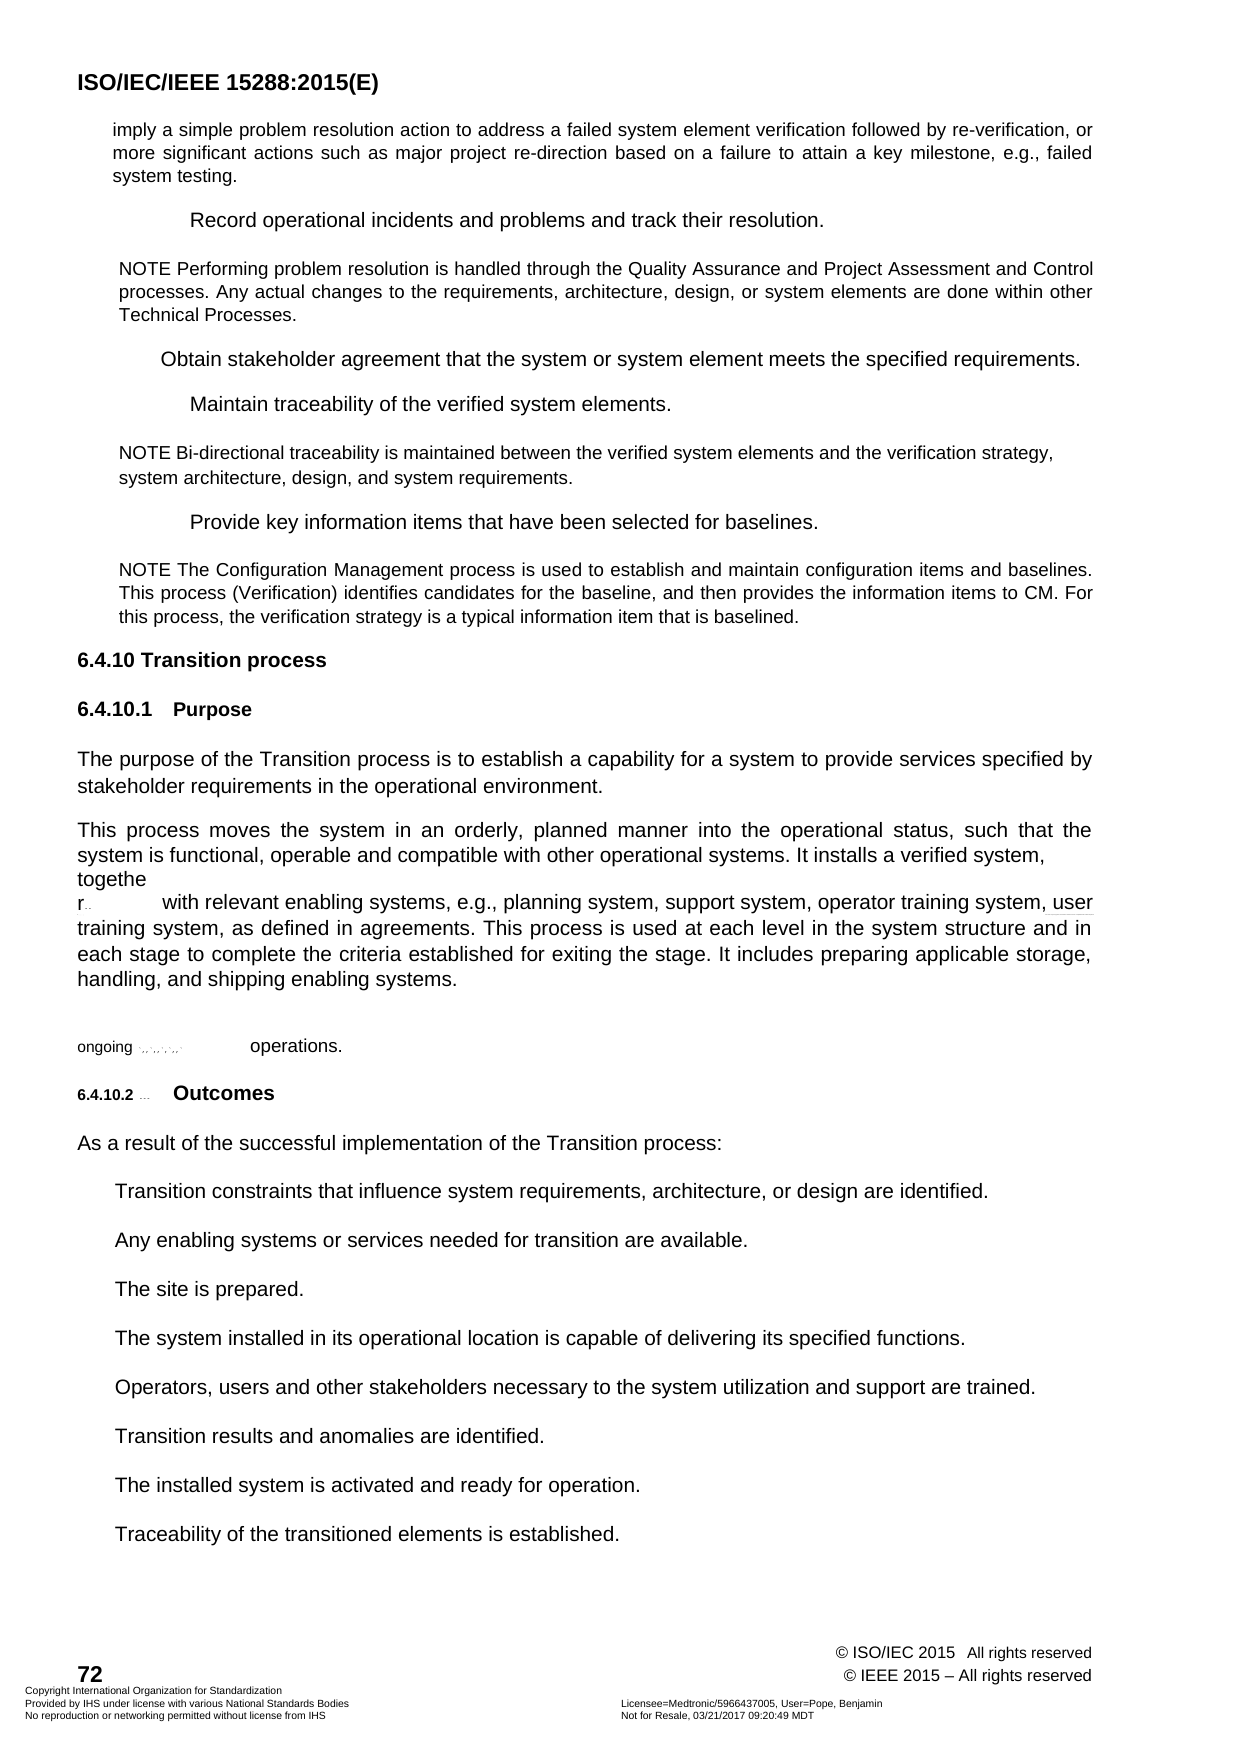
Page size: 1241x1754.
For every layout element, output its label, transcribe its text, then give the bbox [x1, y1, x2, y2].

list Traceability of the transitioned elements is established. [76, 1522, 1094, 1546]
list Any enabling systems or services needed for transition are available. [76, 1228, 1094, 1252]
text 6.4.10.2 --- Outcomes [77, 1081, 1094, 1105]
text © ISO/IEC 2015 All rights reserved [621, 1643, 1092, 1662]
text NOTE The Configuration Management process is used to establish and maintain configuration items and baselines. This process (Verification) identifies candidates for the baseline, and then provides the information items to CM. For this process, the verification strategy is a typical information item that is baselined. [119, 559, 1094, 627]
list Transition results and anomalies are identified. [76, 1424, 1094, 1448]
list The system installed in its operational location is capable of delivering its specified functions. [76, 1326, 1094, 1350]
text 72 [77, 1661, 546, 1687]
text NOTE Performing problem resolution is handled through the Quality Assurance and Project Assessment and Control processes. Any actual changes to the requirements, architecture, design, or system elements are done within other Technical Processes. [119, 257, 1094, 325]
text NOTE Bi-directional traceability is maintained between the verified system elements and the verification strategy, system architecture, design, and system requirements. [119, 441, 1094, 488]
text training system, as defined in agreements. This process is used at each level in the system structure and in each stage to complete the criteria established for exiting the stage. It includes preparing applicable storage, handling, and shipping enabling systems. [77, 916, 1094, 991]
text 6.4.10 Transition process [77, 648, 1094, 672]
list The installed system is activated and ready for operation. [76, 1473, 1094, 1497]
list Obtain stakeholder agreement that the system or system element meets the specified requirements. [118, 347, 1094, 371]
text ongoing `,,`,,`,`,,` operations. [77, 1035, 1094, 1057]
text ISO/IEC/IEEE 15288:2015(E) [77, 69, 1094, 95]
list The site is prepared. [76, 1277, 1094, 1301]
list Provide key information items that have been selected for baselines. [118, 509, 1094, 533]
text © IEEE 2015 – All rights reserved [621, 1666, 1092, 1685]
list Transition constraints that influence system requirements, architecture, or design are identified. [76, 1179, 1094, 1203]
text This process moves the system in an orderly, planned manner into the operational status, such that the system is functional, operable and compatible with other operational systems. It installs a verified system, [77, 819, 1094, 866]
list Operators, users and other stakeholders necessary to the system utilization and support are trained. [76, 1375, 1094, 1399]
text As a result of the successful implementation of the Transition process: [77, 1130, 1094, 1154]
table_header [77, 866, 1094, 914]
text 6.4.10.1 Purpose [77, 697, 1094, 721]
list Maintain traceability of the verified system elements. [118, 392, 1094, 416]
text The purpose of the Transition process is to establish a capability for a system to provide services specified by stakeholder requirements in the operational environment. [77, 746, 1094, 798]
text imply a simple problem resolution action to address a failed system element verification followed by re-verification, or more significant actions such as major project re-direction based on a failure to attain a key milestone, e.g., failed system testing. [112, 118, 1094, 186]
list Record operational incidents and problems and track their resolution. [118, 208, 1094, 232]
text Provided by IHS under license with various National Standards Bodies No reproduction or networking permitted without license from IHS [25, 1697, 350, 1722]
